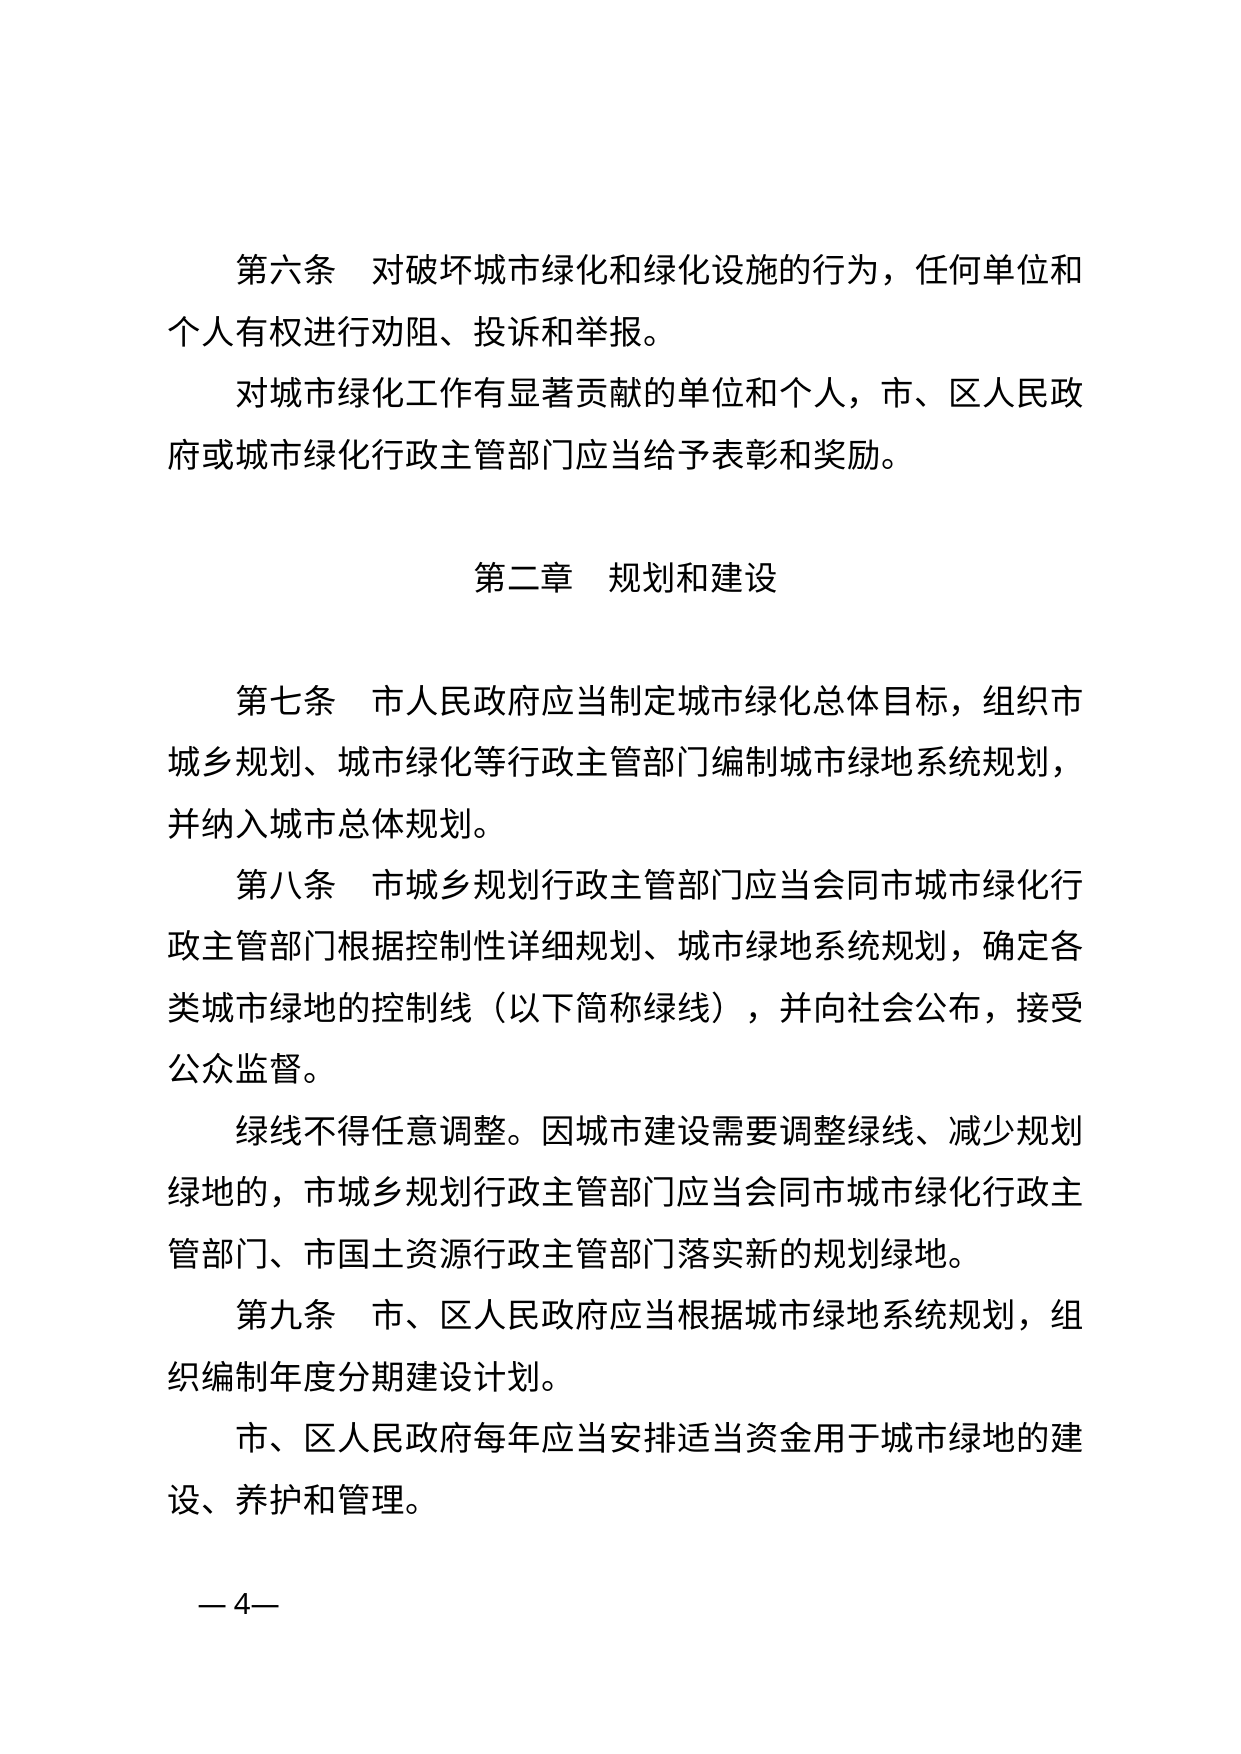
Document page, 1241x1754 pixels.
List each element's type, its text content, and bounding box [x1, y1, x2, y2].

text 第二章 规划和建设 [168, 545, 1084, 606]
text 第九条 市、区人民政府应当根据城市绿地系统规划，组织编制年度分期建设计划。 [168, 1282, 1084, 1405]
text 对城市绿化工作有显著贡献的单位和个人，市、区人民政府或城市绿化行政主管部门应当给予表彰和奖励。 [168, 361, 1084, 483]
text 市、区人民政府每年应当安排适当资金用于城市绿地的建设、养护和管理。 [168, 1405, 1084, 1528]
text 第七条 市人民政府应当制定城市绿化总体目标，组织市城乡规划、城市绿化等行政主管部门编制城市绿地系统规划，并纳入城市总体规划。 [168, 668, 1084, 852]
text 第八条 市城乡规划行政主管部门应当会同市城市绿化行政主管部门根据控制性详细规划、城市绿地系统规划，确定各类城市绿地的控制线（以下简称绿线），并向社会公布，接受公众监督。 [168, 852, 1084, 1098]
text 第六条 对破坏城市绿化和绿化设施的行为，任何单位和个人有权进行劝阻、投诉和举报。 [168, 238, 1084, 361]
text 绿线不得任意调整。因城市建设需要调整绿线、减少规划绿地的，市城乡规划行政主管部门应当会同市城市绿化行政主管部门、市国土资源行政主管部门落实新的规划绿地。 [168, 1098, 1084, 1282]
